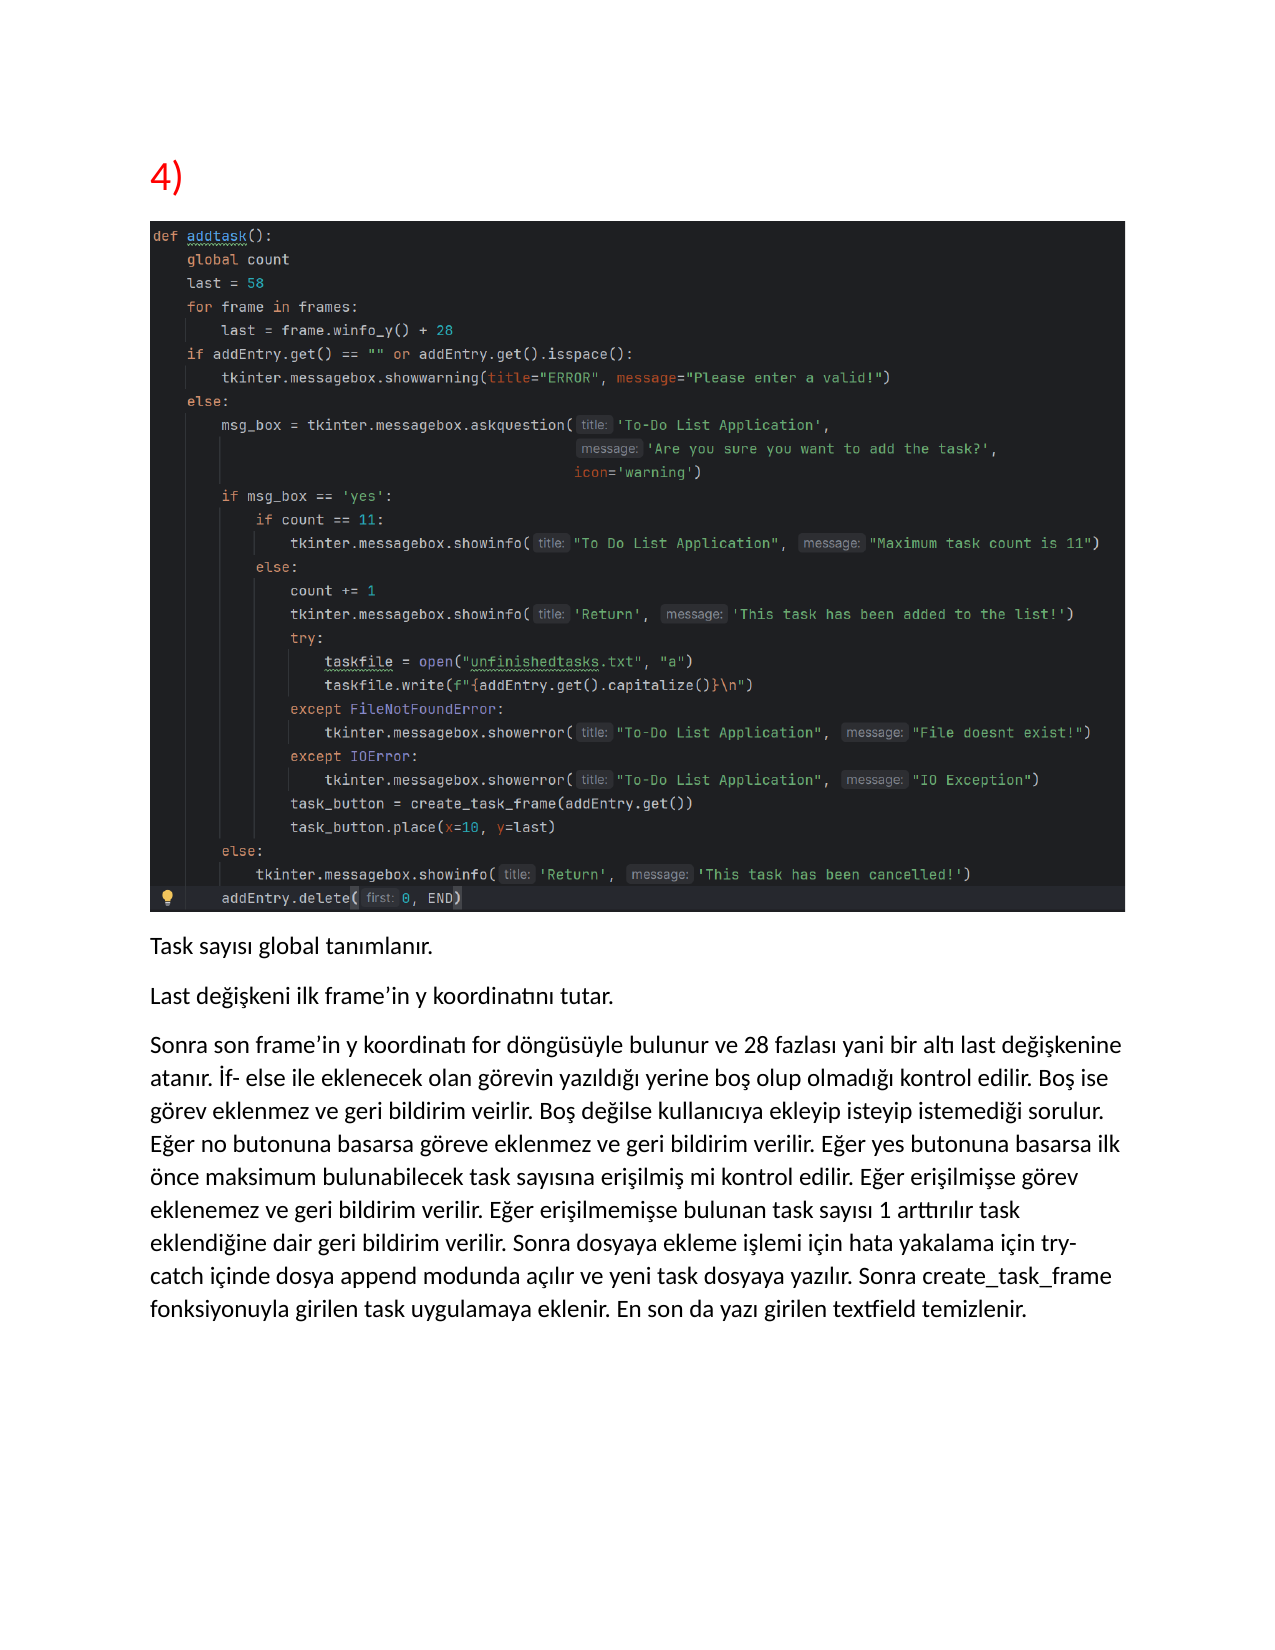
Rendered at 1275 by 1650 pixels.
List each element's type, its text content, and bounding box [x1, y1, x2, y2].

text Last değişkeni ilk frame’in y koordinatını tutar. [150, 980, 1125, 1010]
picture [150, 221, 1125, 912]
text 4) [150, 150, 1125, 201]
text Task sayısı global tanımlanır. [150, 930, 1125, 961]
text Sonra son frame’in y koordinatı for döngüsüyle bulunur ve 28 fazlası yani bir altı last değişkenine atanır. İf- else ile eklenecek olan görevin yazıldığı yerine boş olup olmadığı kontrol edilir. Boş ise görev eklenmez ve geri bildirim veirlir. Boş değilse kullanıcıya ekleyip isteyip istemediği sorulur. Eğer no butonuna basarsa göreve eklenmez ve geri bildirim verilir. Eğer yes butonuna basarsa ilk önce maksimum bulunabilecek task sayısına erişilmiş mi kontrol edilir. Eğer erişilmişse görev eklenemez ve geri bildirim verilir. Eğer erişilmemişse bulunan task sayısı 1 arttırılır task eklendiğine dair geri bildirim verilir. Sonra dosyaya ekleme işlemi için hata yakalama için try-catch içinde dosya append modunda açılır ve yeni task dosyaya yazılır. Sonra create_task_frame fonksiyonuyla girilen task uygulamaya eklenir. En son da yazı girilen textfield temizlenir. [150, 1029, 1125, 1323]
